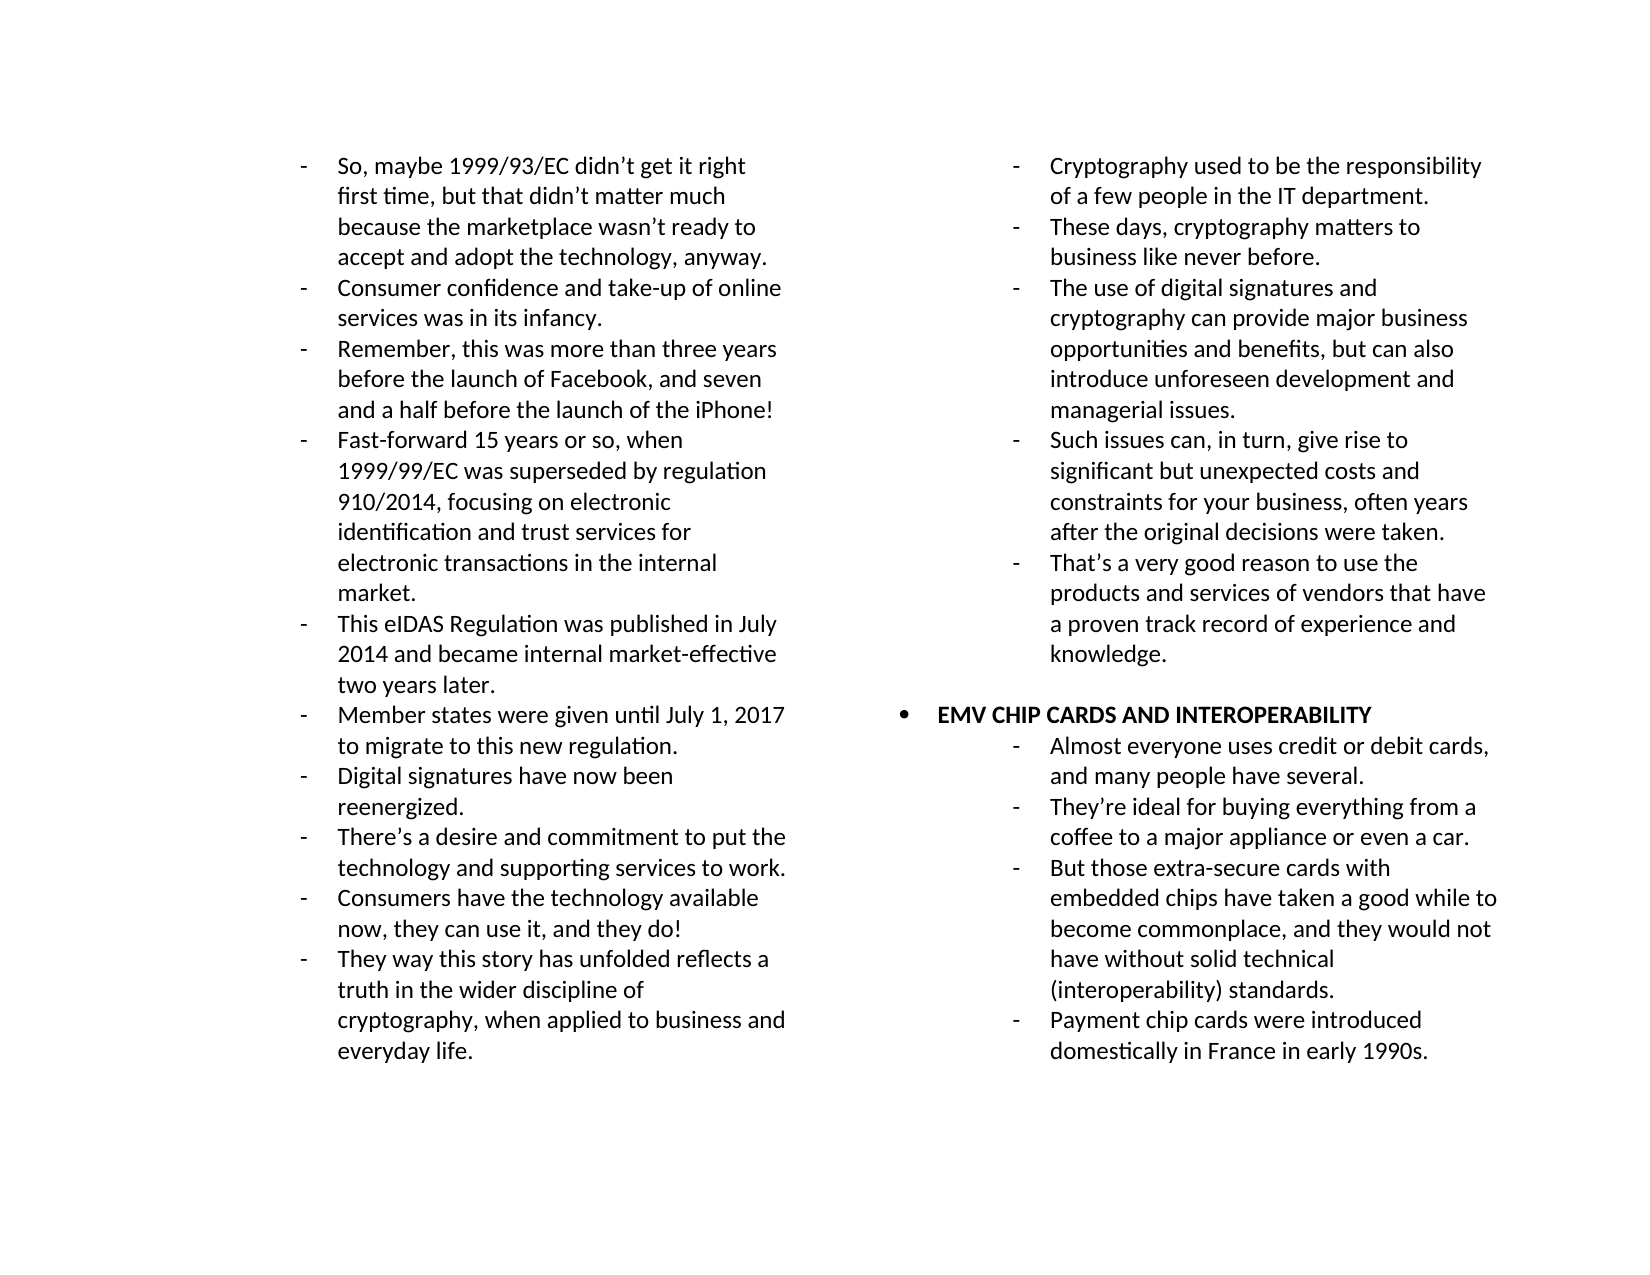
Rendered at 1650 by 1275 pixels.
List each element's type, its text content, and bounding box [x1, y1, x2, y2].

list The use of digital signatures and cryptography can provide major business opportunities and benefits, but can also introduce unforeseen development and managerial issues. [1012, 272, 1500, 425]
list Cryptography used to be the responsibility of a few people in the IT department. [1012, 150, 1500, 211]
list EMV CHIP CARDS AND INTEROPERABILITY [900, 699, 1500, 730]
list But those extra-secure cards with embedded chips have taken a good while to become commonplace, and they would not have without solid technical (interoperability) standards. [1012, 852, 1500, 1004]
list Member states were given until July 1, 2017 to migrate to this new regulation. [300, 699, 787, 760]
list Digital signatures have now been reenergized. [300, 760, 787, 821]
list Remember, this was more than three years before the launch of Facebook, and seven and a half before the launch of the iPhone! [300, 333, 787, 425]
list There’s a desire and commitment to put the technology and supporting services to work. [300, 821, 787, 882]
list Consumers have the technology available now, they can use it, and they do! [300, 882, 787, 943]
list Payment chip cards were introduced domestically in France in early 1990s. [1012, 1004, 1500, 1066]
list These days, cryptography matters to business like never before. [1012, 211, 1500, 272]
list They’re ideal for buying everything from a coffee to a major appliance or even a car. [1012, 791, 1500, 852]
list They way this story has unfolded reflects a truth in the wider discipline of cryptography, when applied to business and everyday life. [300, 943, 787, 1066]
list Consumer confidence and take-up of online services was in its infancy. [300, 272, 787, 333]
list This eIDAS Regulation was published in July 2014 and became internal market-effective two years later. [300, 608, 787, 699]
list Almost everyone uses credit or debit cards, and many people have several. [1012, 730, 1500, 791]
list Such issues can, in turn, give rise to significant but unexpected costs and constraints for your business, often years after the original decisions were taken. [1012, 425, 1500, 547]
list Fast-forward 15 years or so, when 1999/99/EC was superseded by regulation 910/2014, focusing on electronic identification and trust services for electronic transactions in the internal market. [300, 425, 787, 608]
list That’s a very good reason to use the products and services of vendors that have a proven track record of experience and knowledge. [1012, 547, 1500, 669]
list So, maybe 1999/93/EC didn’t get it right first time, but that didn’t matter much because the marketplace wasn’t ready to accept and adopt the technology, anyway. [300, 150, 787, 272]
